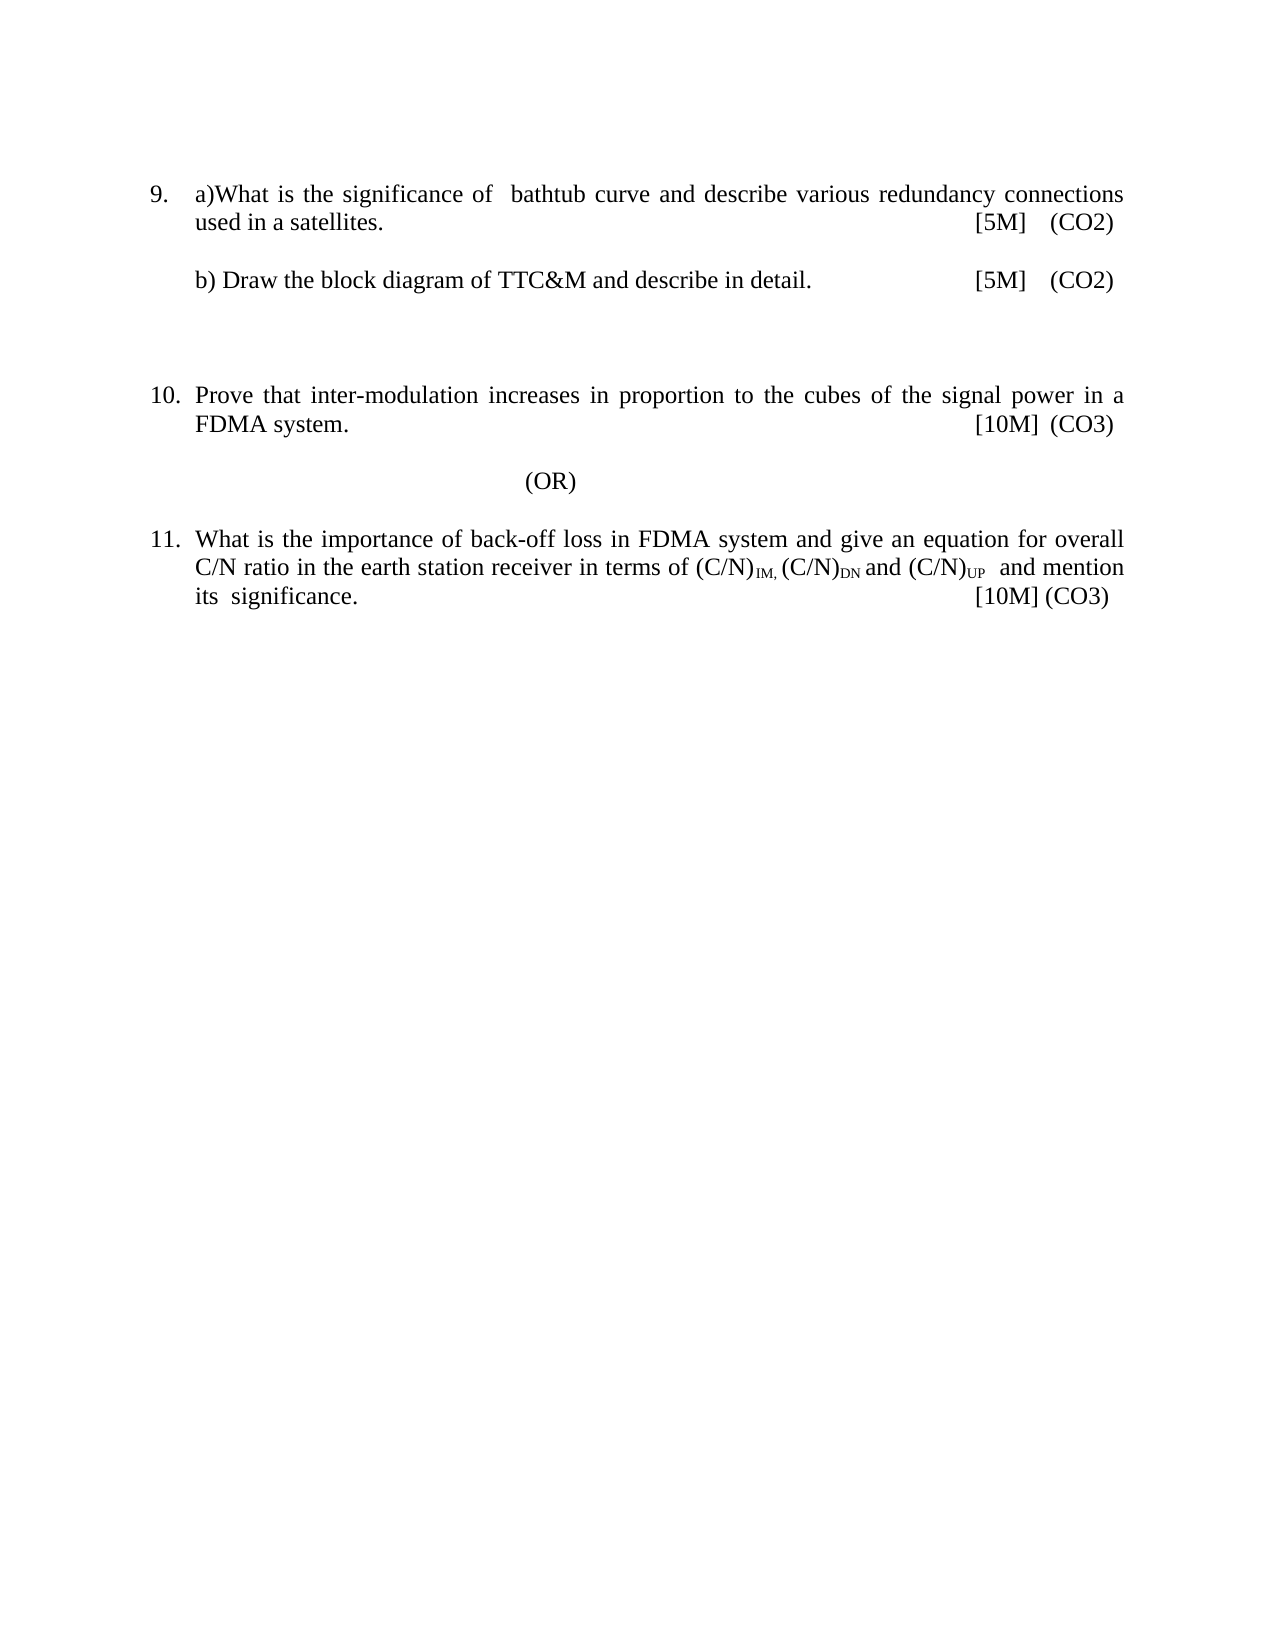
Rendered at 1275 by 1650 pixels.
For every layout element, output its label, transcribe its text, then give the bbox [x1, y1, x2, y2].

list Prove that inter-modulation increases in proportion to the cubes of the signal power in a FDMA system. [10M] (CO3) [150, 380, 1125, 437]
list What is the importance of back-off loss in FDMA system and give an equation for overall C/N ratio in the earth station receiver in terms of (C/N)IM, (C/N)DN and (C/N)UP and mention its significance. [10M] (CO3) [150, 524, 1125, 610]
text (OR) [525, 466, 1125, 495]
list a)What is the significance of bathtub curve and describe various redundancy connections used in a satellites. [5M] (CO2) [150, 179, 1125, 265]
text b) Draw the block diagram of TTC&M and describe in detail. [5M] (CO2) [195, 265, 1125, 322]
